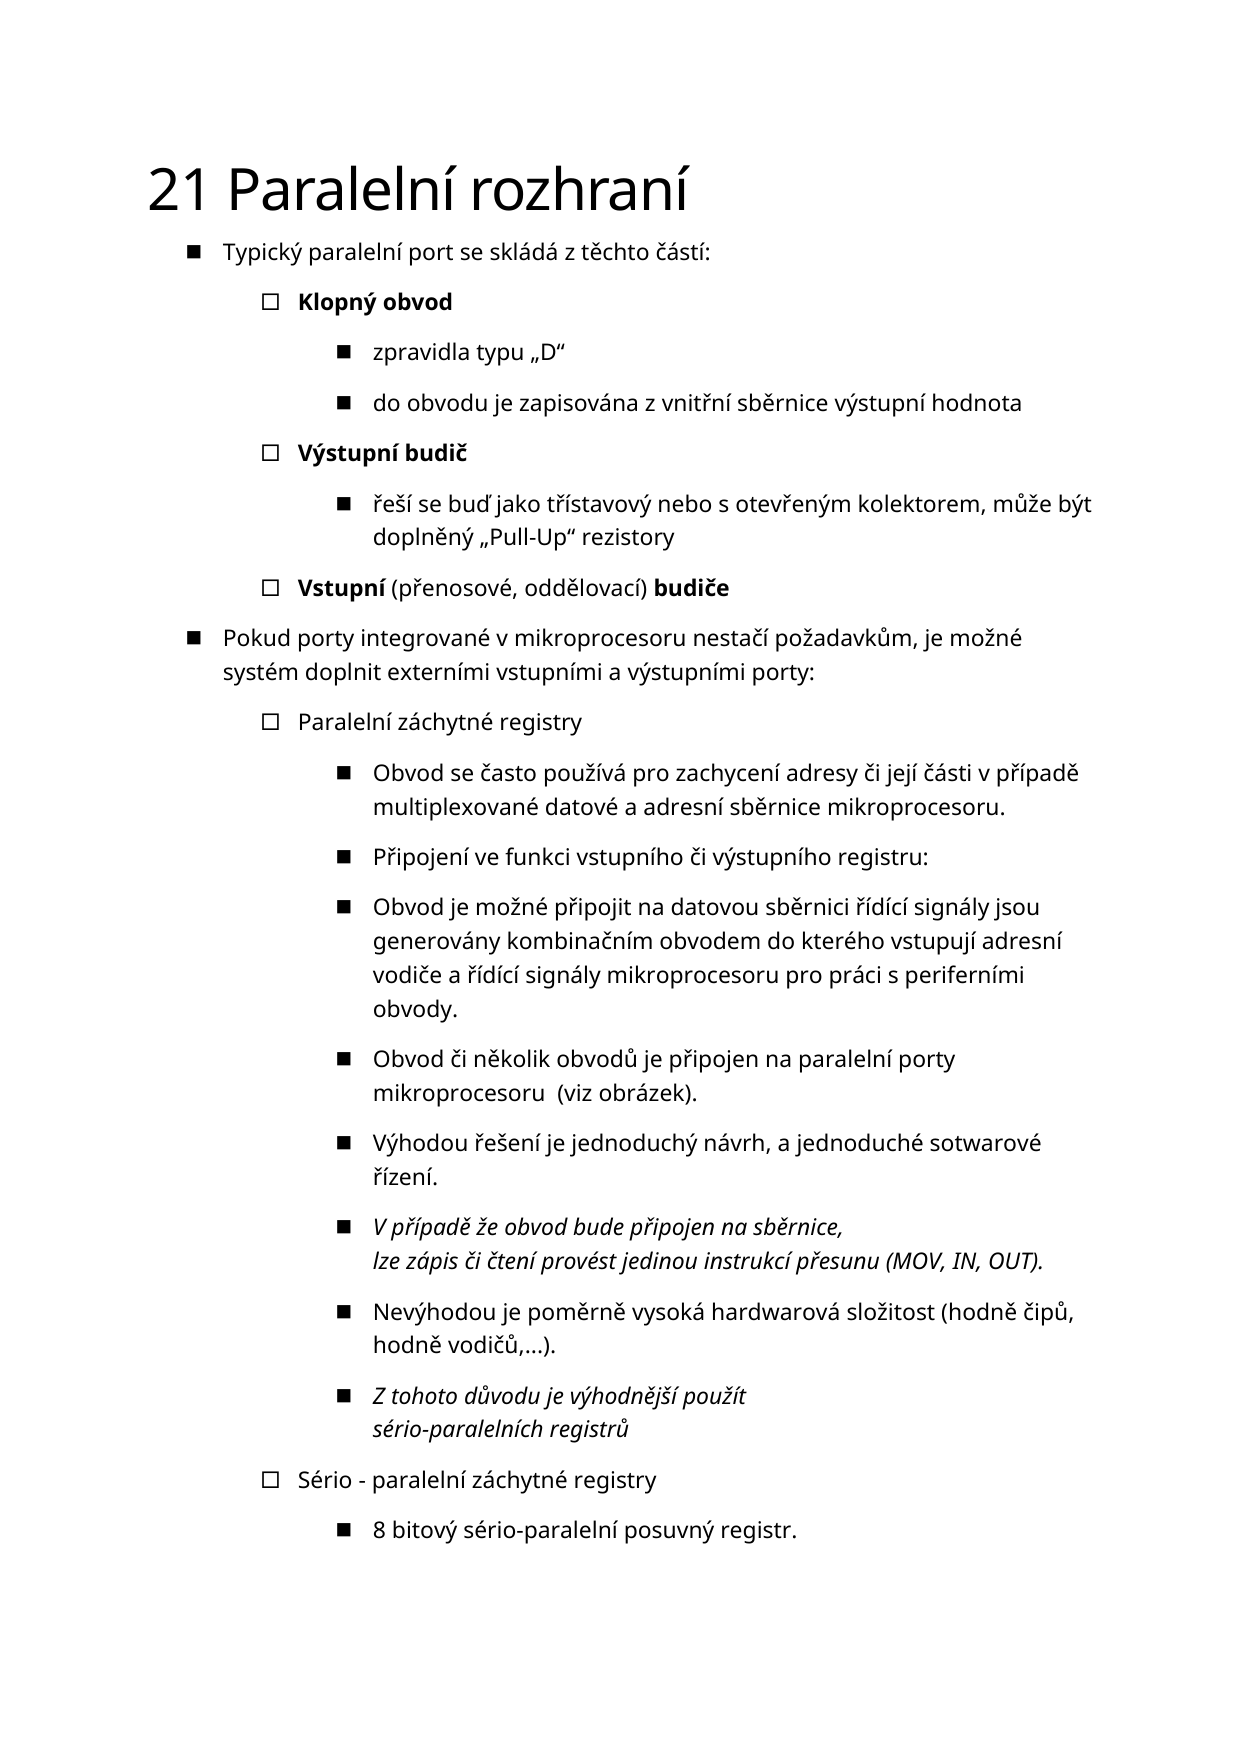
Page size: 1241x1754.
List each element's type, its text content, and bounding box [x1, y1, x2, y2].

list Vstupní (přenosové, oddělovací) budiče [260, 572, 1093, 603]
list řeší se buď jako třístavový nebo s otevřeným kolektorem, může být doplněný „Pull-Up“ rezistory [335, 487, 1093, 552]
list Výhodou řešení je jednoduchý návrh, a jednoduché sotwarové řízení. [335, 1127, 1093, 1192]
list Výstupní budič [260, 437, 1093, 468]
list Z tohoto důvodu je výhodnější použít sério-paralelních registrů [335, 1379, 1093, 1444]
list V případě že obvod bude připojen na sběrnice, lze zápis či čtení provést jedinou instrukcí přesunu (MOV, IN, OUT). [335, 1211, 1093, 1276]
list Pokud porty integrované v mikroprocesoru nestačí požadavkům, je možné systém doplnit externími vstupními a výstupními porty: [185, 622, 1093, 687]
list do obvodu je zapisována z vnitřní sběrnice výstupní hodnota [335, 387, 1093, 418]
list Nevýhodou je poměrně vysoká hardwarová složitost (hodně čipů, hodně vodičů,...). [335, 1295, 1093, 1360]
list Obvod je možné připojit na datovou sběrnici řídící signály jsou generovány kombinačním obvodem do kterého vstupují adresní vodiče a řídící signály mikroprocesoru pro práci s periferními obvody. [335, 891, 1093, 1024]
list Klopný obvod [260, 286, 1093, 317]
list Připojení ve funkci vstupního či výstupního registru: [335, 841, 1093, 872]
list Obvod či několik obvodů je připojen na paralelní porty mikroprocesoru (viz obrázek). [335, 1043, 1093, 1108]
list Sério - paralelní záchytné registry [260, 1464, 1093, 1495]
list Obvod se často používá pro zachycení adresy či její části v případě multiplexované datové a adresní sběrnice mikroprocesoru. [335, 757, 1093, 822]
title 21 Paralelní rozhraní [148, 148, 1093, 227]
list zpravidla typu „D“ [335, 336, 1093, 367]
list 8 bitový sério-paralelní posuvný registr. [335, 1514, 1093, 1545]
list Paralelní záchytné registry [260, 706, 1093, 737]
list Typický paralelní port se skládá z těchto částí: [185, 235, 1093, 267]
